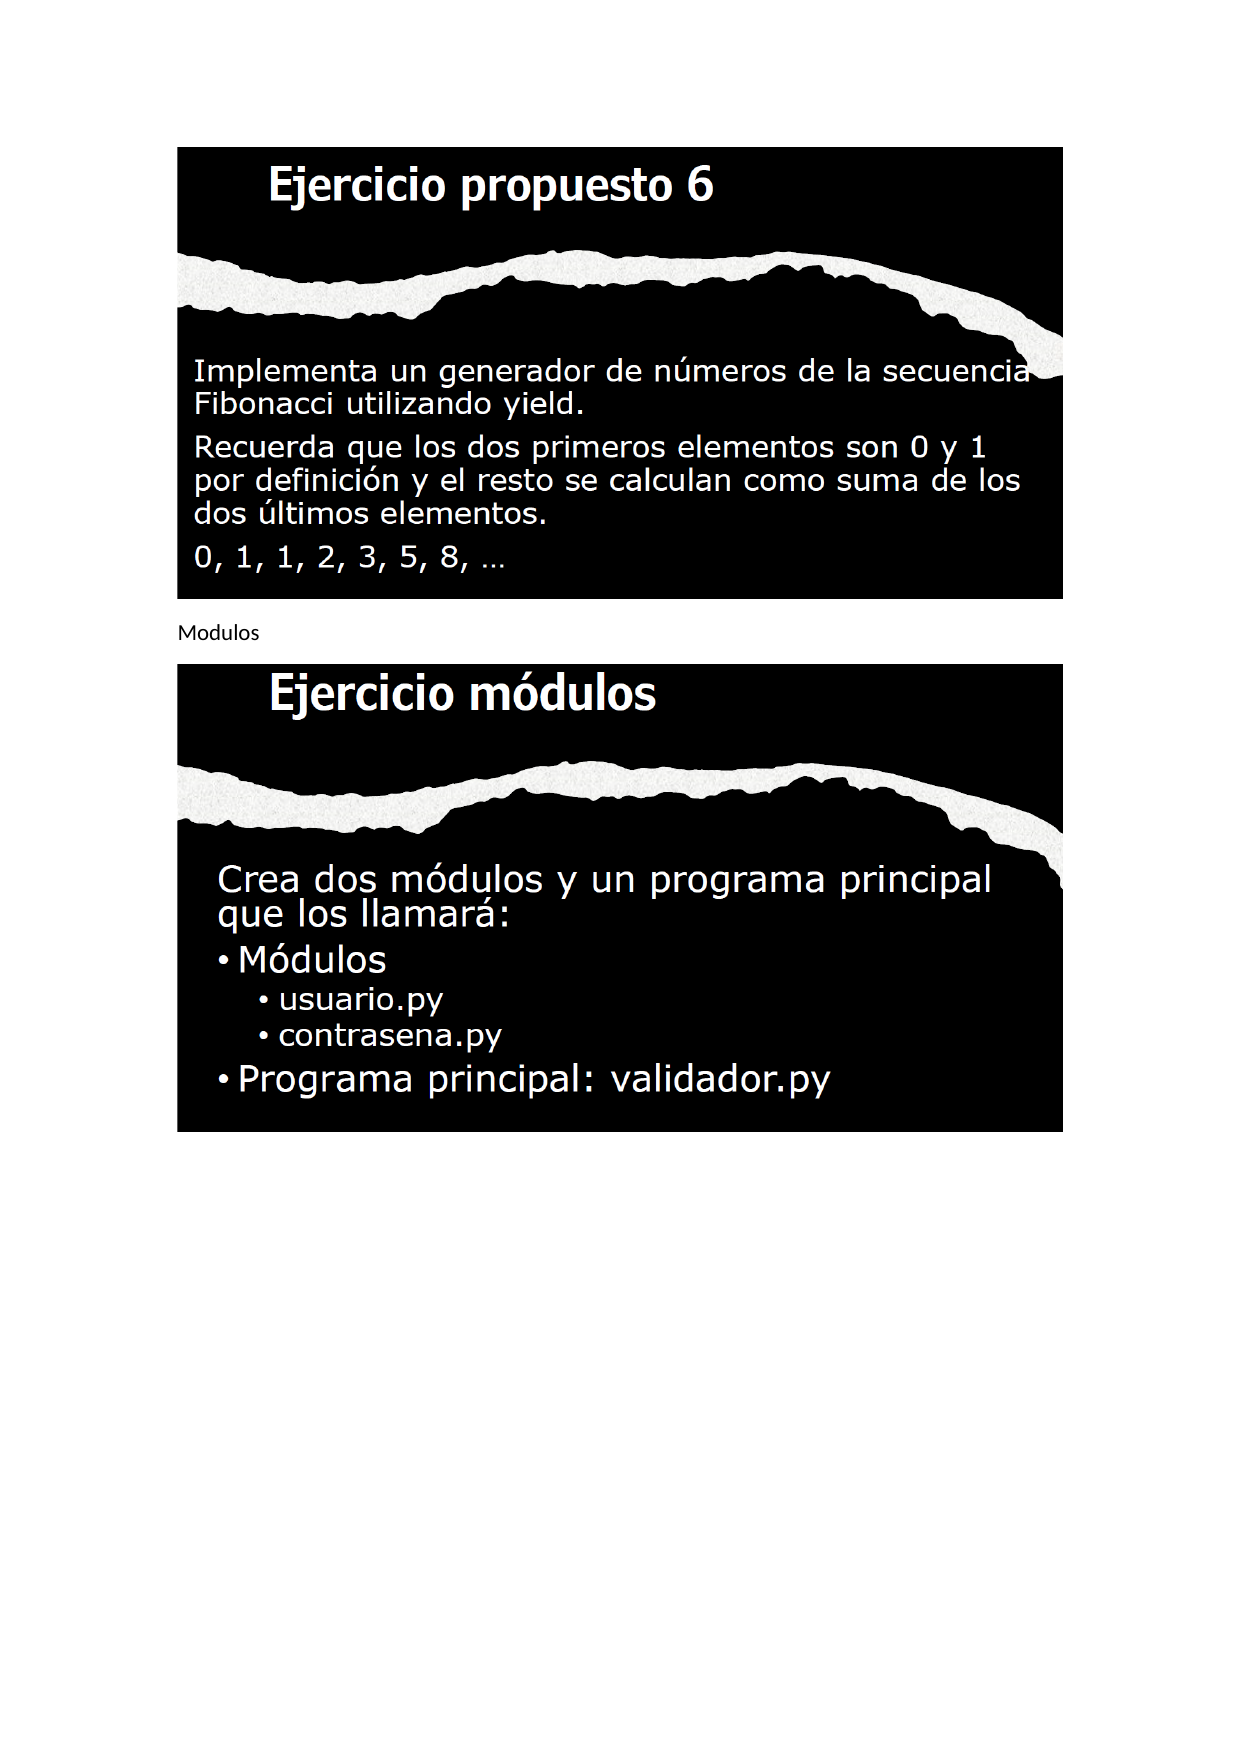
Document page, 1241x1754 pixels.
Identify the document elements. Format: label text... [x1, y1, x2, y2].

text Modulos [177, 618, 1063, 646]
picture [177, 664, 1063, 1132]
picture [177, 147, 1063, 599]
